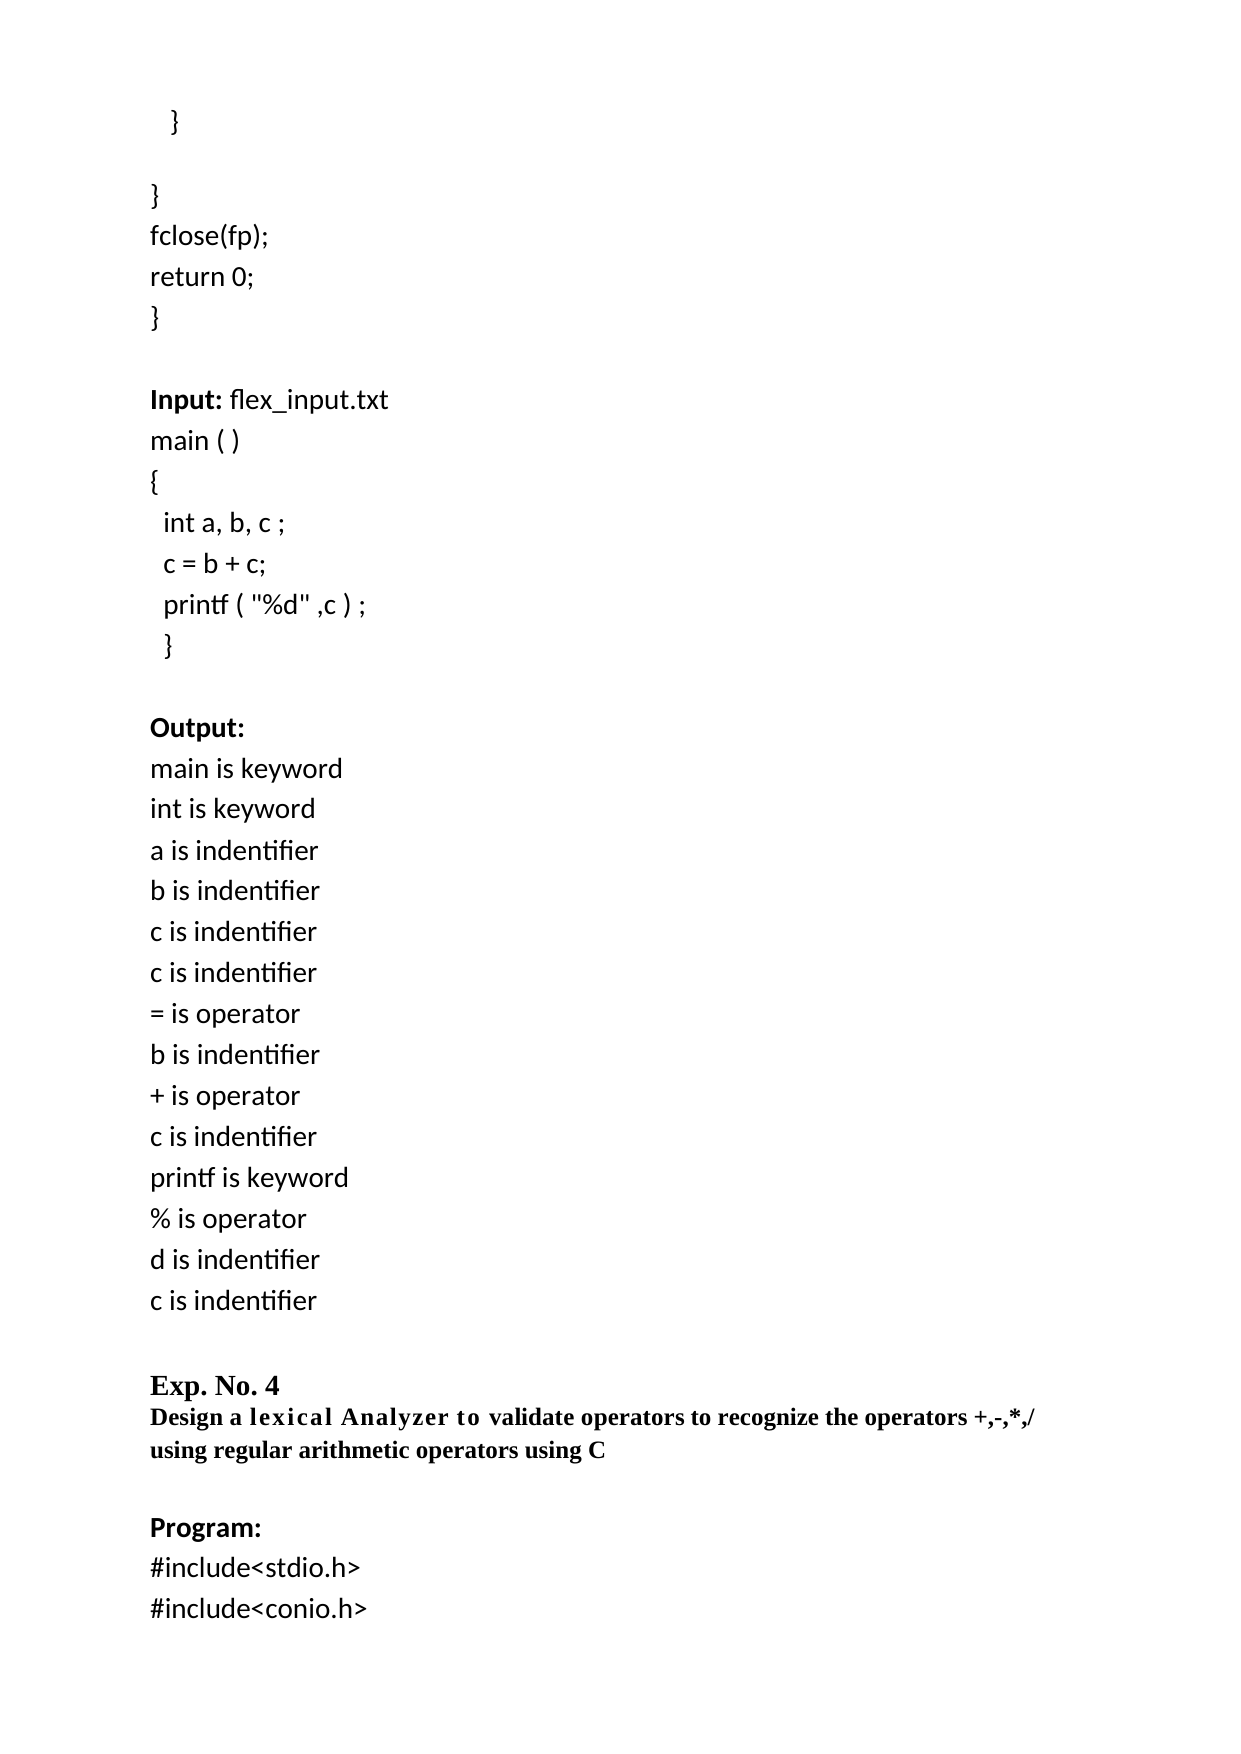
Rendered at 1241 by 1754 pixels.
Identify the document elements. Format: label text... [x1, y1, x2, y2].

text fclose(fp); [150, 217, 1090, 253]
text c is indentifier [150, 1118, 1090, 1154]
text b is indentifier [150, 872, 1090, 908]
text c is indentifier [150, 954, 1090, 990]
text = is operator [150, 995, 1090, 1031]
text % is operator [150, 1200, 1090, 1236]
text int is keyword [150, 791, 1090, 826]
text Program: [150, 1509, 1090, 1544]
text + is operator [150, 1077, 1090, 1113]
text { [150, 463, 1090, 499]
text } [150, 627, 1090, 662]
text main ( ) [150, 422, 1090, 458]
text printf ( "%d" ,c ) ; [150, 586, 1090, 622]
text } [150, 103, 1090, 139]
text int a, b, c ; [150, 504, 1090, 540]
text Exp. No. 4 [150, 1368, 1095, 1402]
text } [150, 177, 1090, 212]
text } [150, 299, 1090, 335]
text main is keyword [150, 750, 1090, 785]
text #include<conio.h> [150, 1591, 1090, 1626]
text #include<stdio.h> [150, 1549, 1090, 1585]
text c is indentifier [150, 913, 1090, 949]
text c = b + c; [150, 545, 1090, 581]
text c is indentifier [150, 1282, 1090, 1317]
text Design a lexical Analyzer to validate operators to recognize the operators +,-,*,/ using regular arithmetic operators using C [150, 1402, 1090, 1463]
text d is indentifier [150, 1241, 1090, 1277]
text printf is keyword [150, 1159, 1090, 1195]
text Output: [150, 709, 1090, 744]
text a is indentifier [150, 832, 1090, 867]
text Input: flex_input.txt [150, 381, 1090, 417]
text return 0; [150, 258, 1090, 294]
text b is indentifier [150, 1036, 1090, 1072]
